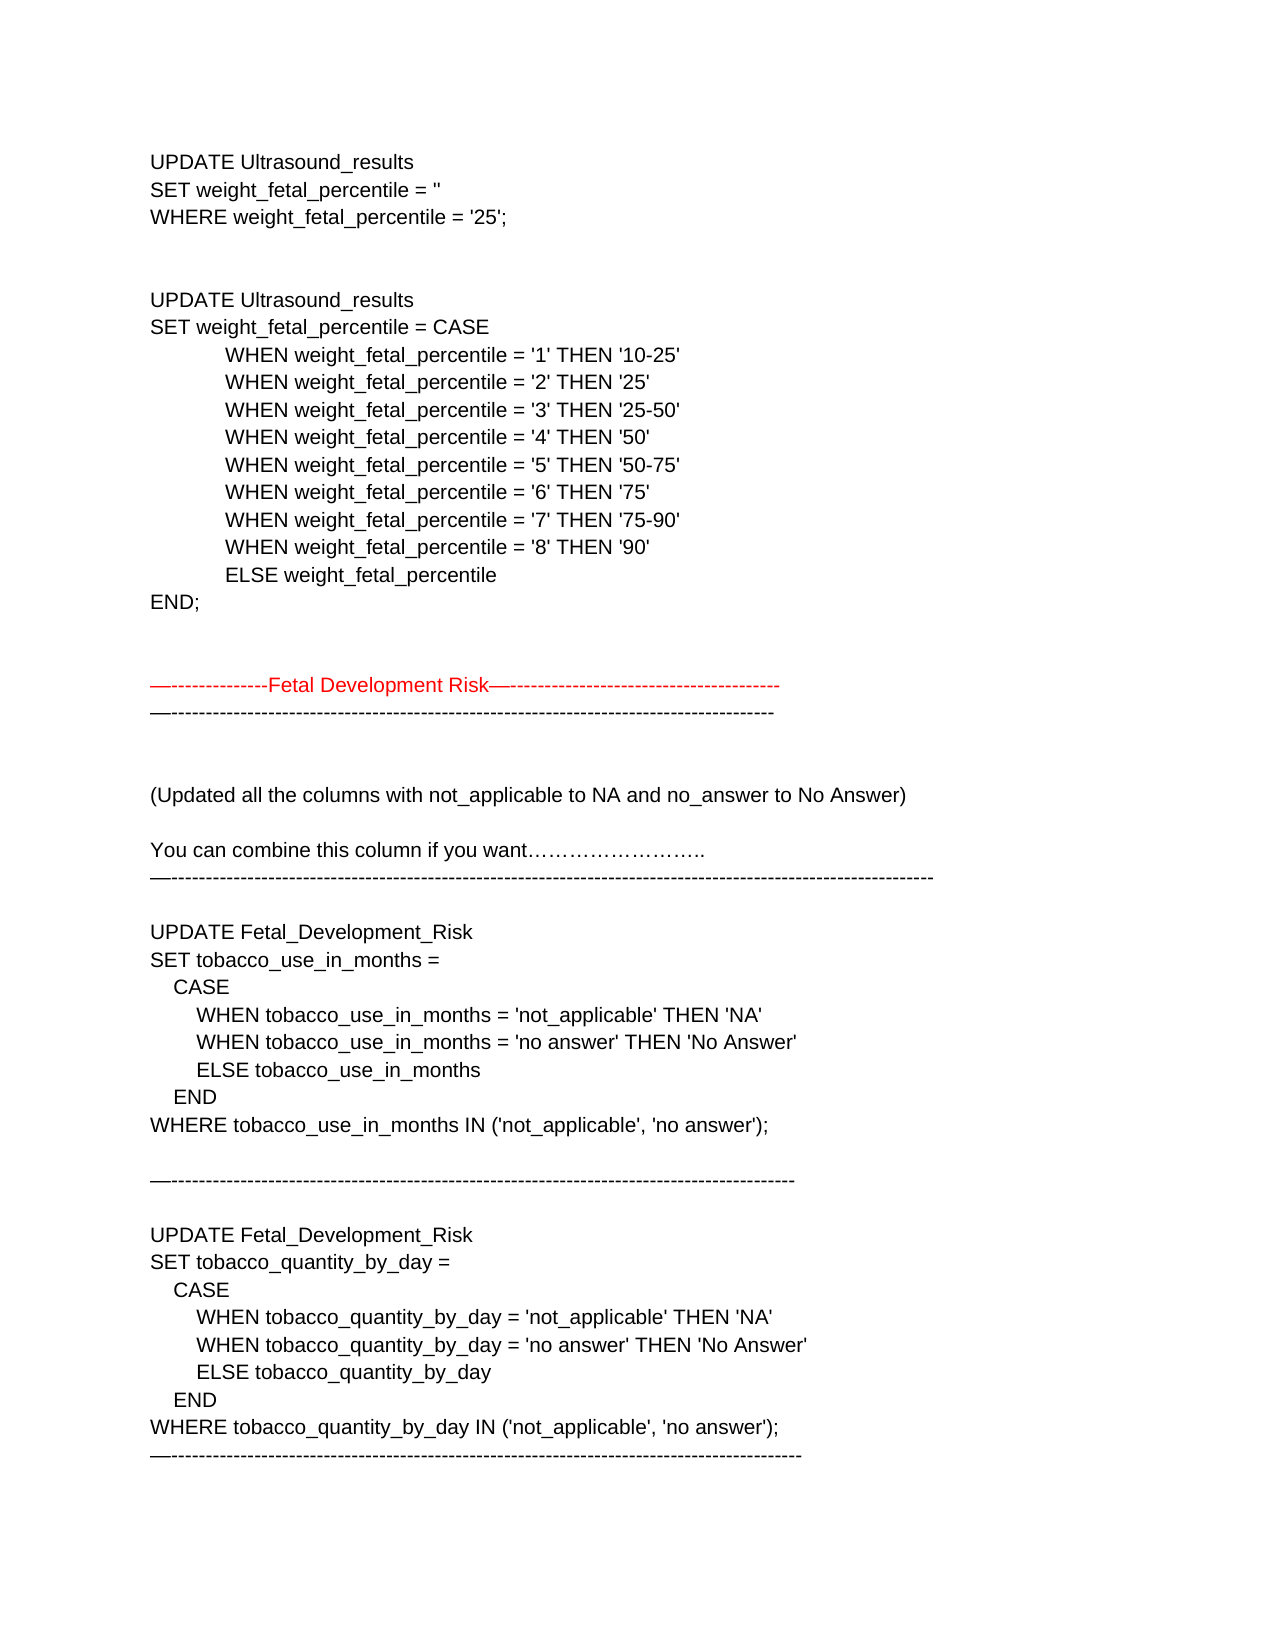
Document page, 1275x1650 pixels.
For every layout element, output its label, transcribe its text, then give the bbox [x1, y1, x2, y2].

text —--------------------------------------------------------------------------------------- [150, 700, 1125, 724]
text —--------------Fetal Development Risk—--------------------------------------- [150, 672, 1125, 696]
text WHEN weight_fetal_percentile = '1' THEN '10-25' [150, 342, 1125, 366]
text UPDATE Fetal_Development_Risk [150, 920, 1125, 944]
text WHERE tobacco_use_in_months IN ('not_applicable', 'no answer'); [150, 1112, 1125, 1136]
text WHEN tobacco_use_in_months = 'not_applicable' THEN 'NA' [150, 1002, 1125, 1026]
text —-------------------------------------------------------------------------------------------------------------- [150, 865, 1125, 889]
text END [150, 1387, 1125, 1411]
text CASE [150, 1277, 1125, 1301]
text WHEN weight_fetal_percentile = '5' THEN '50-75' [150, 452, 1125, 476]
text ELSE tobacco_quantity_by_day [150, 1360, 1125, 1384]
text WHEN weight_fetal_percentile = '4' THEN '50' [150, 425, 1125, 449]
text WHERE tobacco_quantity_by_day IN ('not_applicable', 'no answer'); [150, 1415, 1125, 1439]
text END [150, 1085, 1125, 1109]
text WHEN tobacco_quantity_by_day = 'not_applicable' THEN 'NA' [150, 1305, 1125, 1329]
text SET weight_fetal_percentile = '' [150, 177, 1125, 201]
text WHEN weight_fetal_percentile = '8' THEN '90' [150, 535, 1125, 559]
text SET tobacco_use_in_months = [150, 947, 1125, 971]
text WHEN weight_fetal_percentile = '7' THEN '75-90' [150, 507, 1125, 531]
text WHERE weight_fetal_percentile = '25'; [150, 205, 1125, 229]
text SET weight_fetal_percentile = CASE [150, 315, 1125, 339]
text —------------------------------------------------------------------------------------------ [150, 1167, 1125, 1191]
text UPDATE Ultrasound_results [150, 150, 1125, 174]
text WHEN tobacco_quantity_by_day = 'no answer' THEN 'No Answer' [150, 1332, 1125, 1356]
text You can combine this column if you want…………………….. [150, 837, 1125, 861]
text WHEN tobacco_use_in_months = 'no answer' THEN 'No Answer' [150, 1030, 1125, 1054]
text (Updated all the columns with not_applicable to NA and no_answer to No Answer) [150, 782, 1125, 806]
text ELSE tobacco_use_in_months [150, 1057, 1125, 1081]
text ELSE weight_fetal_percentile [150, 562, 1125, 586]
text WHEN weight_fetal_percentile = '3' THEN '25-50' [150, 397, 1125, 421]
text WHEN weight_fetal_percentile = '2' THEN '25' [150, 370, 1125, 394]
text UPDATE Ultrasound_results [150, 287, 1125, 311]
text SET tobacco_quantity_by_day = [150, 1250, 1125, 1274]
text END; [150, 590, 1125, 614]
text CASE [150, 975, 1125, 999]
text WHEN weight_fetal_percentile = '6' THEN '75' [150, 480, 1125, 504]
text —------------------------------------------------------------------------------------------- [150, 1442, 1125, 1466]
text UPDATE Fetal_Development_Risk [150, 1222, 1125, 1246]
